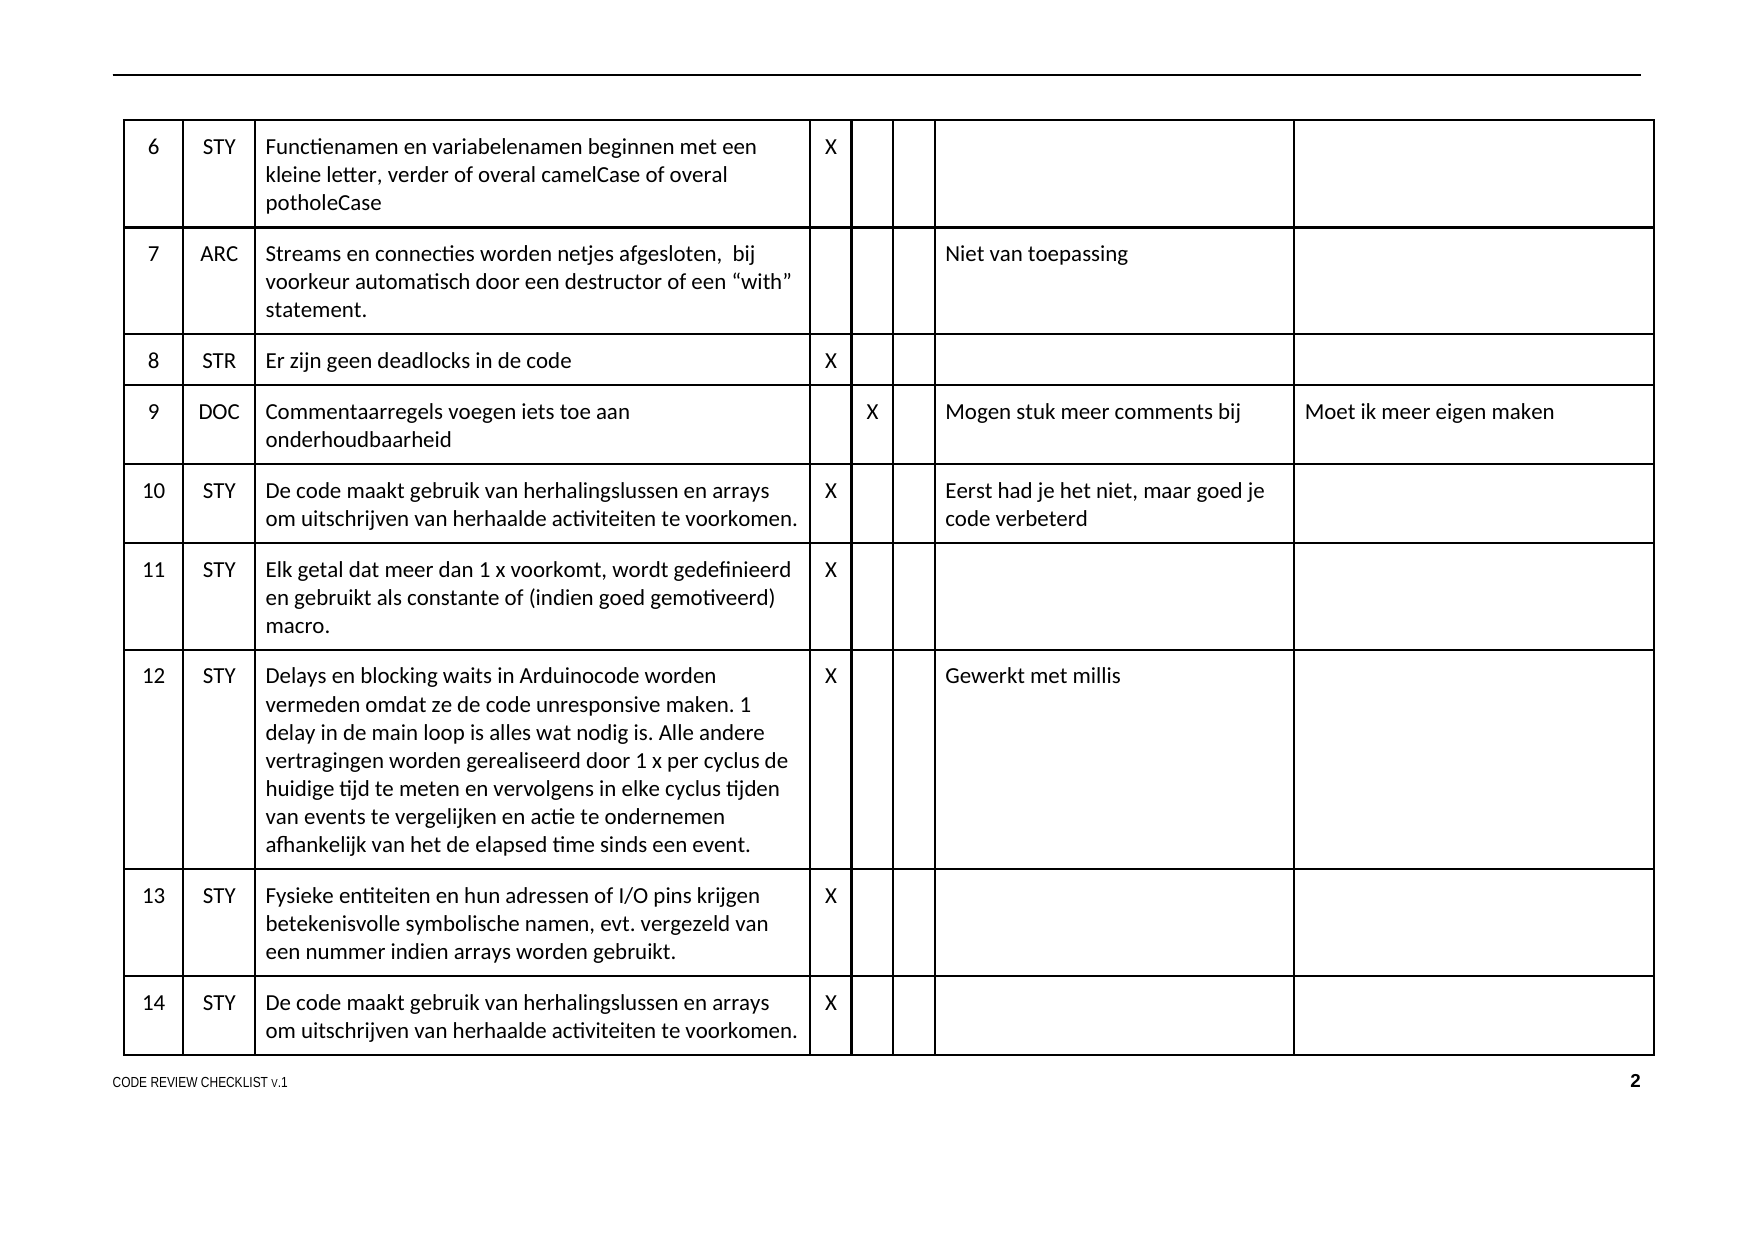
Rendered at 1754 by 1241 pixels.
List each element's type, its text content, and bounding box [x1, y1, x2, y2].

table_cell [936, 121, 1293, 226]
table_cell Commentaarregels voegen iets toe aan onderhoudbaarheid [256, 386, 809, 463]
table_cell 13 [125, 870, 182, 975]
table_cell [1295, 870, 1653, 975]
table_cell X [811, 651, 850, 868]
table_cell Mogen stuk meer comments bij [936, 386, 1293, 463]
table_cell X [811, 870, 850, 975]
table_cell [1295, 544, 1653, 649]
table_cell X [811, 121, 850, 226]
table_cell 6 [125, 121, 182, 226]
table_cell De code maakt gebruik van herhalingslussen en arrays om uitschrijven van herhaalde activiteiten te voorkomen. [256, 465, 809, 542]
table_cell Delays en blocking waits in Arduinocode worden vermeden omdat ze de code unresponsive maken. 1 delay in de main loop is alles wat nodig is. Alle andere vertragingen worden gerealiseerd door 1 x per cyclus de huidige tijd te meten en vervolgens in elke cyclus tijden van events te vergelijken en actie te ondernemen afhankelijk van het de elapsed time sinds een event. [256, 651, 809, 868]
table_cell [894, 870, 934, 975]
table_cell [936, 544, 1293, 649]
table_cell Gewerkt met millis [936, 651, 1293, 868]
table_cell [1295, 977, 1653, 1054]
table_cell [936, 977, 1293, 1054]
table_cell X [811, 544, 850, 649]
table_cell 14 [125, 977, 182, 1054]
table_cell [894, 121, 934, 226]
table_cell [894, 651, 934, 868]
table_cell [894, 544, 934, 649]
table_cell [1295, 229, 1653, 333]
table_cell STY [184, 977, 254, 1054]
table_cell [853, 651, 892, 868]
table_cell 9 [125, 386, 182, 463]
table_cell X [853, 386, 892, 463]
table_cell 11 [125, 544, 182, 649]
table_cell 12 [125, 651, 182, 868]
table_cell [811, 386, 850, 463]
table_cell [1295, 121, 1653, 226]
table_cell STY [184, 870, 254, 975]
table_cell [853, 544, 892, 649]
table_cell [853, 977, 892, 1054]
table_cell [936, 335, 1293, 384]
table_cell X [811, 465, 850, 542]
table_cell [1295, 651, 1653, 868]
table_cell Eerst had je het niet, maar goed je code verbeterd [936, 465, 1293, 542]
table_cell [853, 335, 892, 384]
table_cell Elk getal dat meer dan 1 x voorkomt, wordt gedefinieerd en gebruikt als constante of (indien goed gemotiveerd) macro. [256, 544, 809, 649]
table_cell DOC [184, 386, 254, 463]
table_cell Er zijn geen deadlocks in de code [256, 335, 809, 384]
table_cell Niet van toepassing [936, 229, 1293, 333]
table_cell [1295, 335, 1653, 384]
table_cell Functienamen en variabelenamen beginnen met een kleine letter, verder of overal camelCase of overal potholeCase [256, 121, 809, 226]
table_cell [853, 229, 892, 333]
table_cell X [811, 335, 850, 384]
table_cell [894, 977, 934, 1054]
table_cell Moet ik meer eigen maken [1295, 386, 1653, 463]
table_cell [894, 465, 934, 542]
table_cell X [811, 977, 850, 1054]
table_cell [894, 229, 934, 333]
table_cell Streams en connecties worden netjes afgesloten, bij voorkeur automatisch door een destructor of een “with” statement. [256, 229, 809, 333]
table_cell [936, 870, 1293, 975]
table_cell [1295, 465, 1653, 542]
table_cell STY [184, 465, 254, 542]
table_cell STY [184, 544, 254, 649]
table_cell [894, 335, 934, 384]
table_cell [894, 386, 934, 463]
table_cell 8 [125, 335, 182, 384]
table_cell De code maakt gebruik van herhalingslussen en arrays om uitschrijven van herhaalde activiteiten te voorkomen. [256, 977, 809, 1054]
table_cell [853, 870, 892, 975]
table_cell STY [184, 651, 254, 868]
table_cell Fysieke entiteiten en hun adressen of I/O pins krijgen betekenisvolle symbolische namen, evt. vergezeld van een nummer indien arrays worden gebruikt. [256, 870, 809, 975]
table_cell STY [184, 121, 254, 226]
table_cell 7 [125, 229, 182, 333]
table_cell STR [184, 335, 254, 384]
table_cell [811, 229, 850, 333]
table_cell ARC [184, 229, 254, 333]
table_cell [853, 121, 892, 226]
table_cell 10 [125, 465, 182, 542]
table_cell [853, 465, 892, 542]
